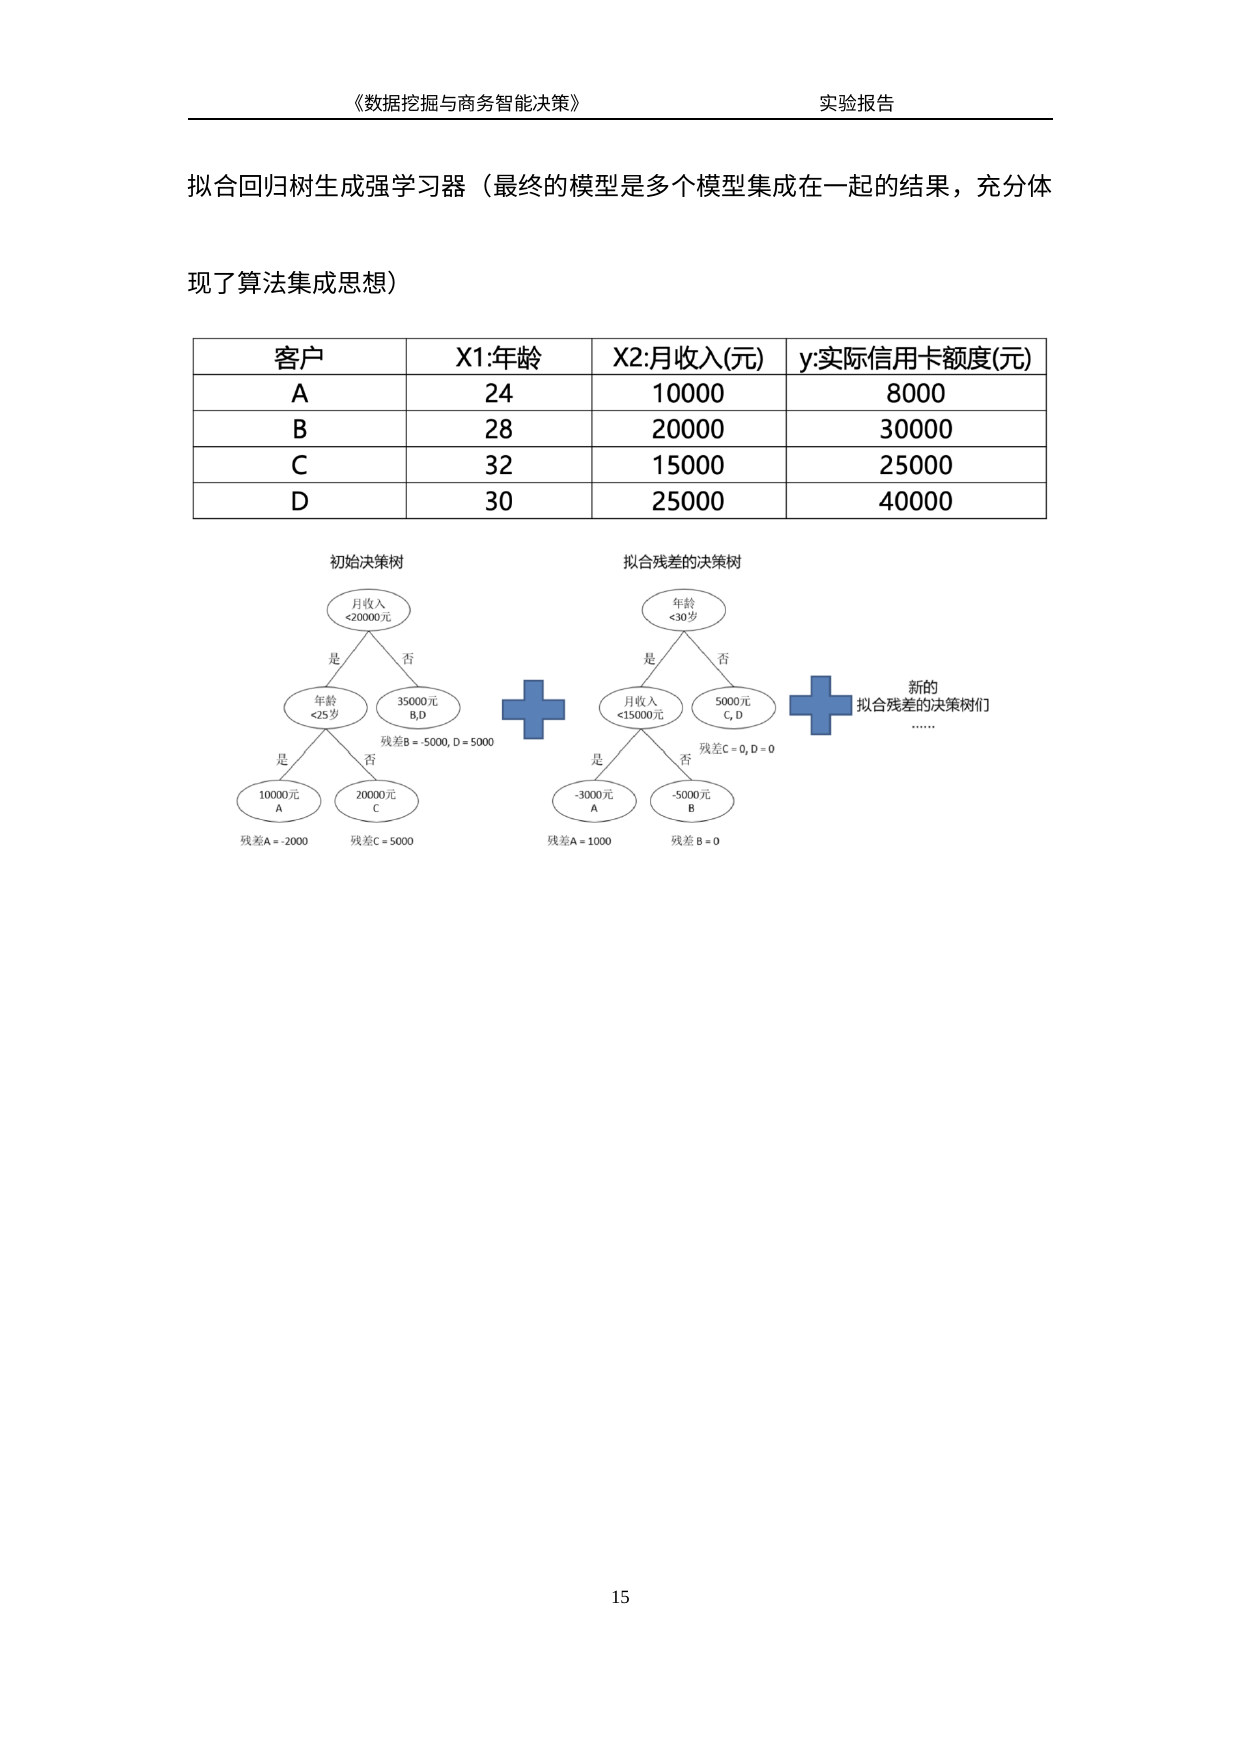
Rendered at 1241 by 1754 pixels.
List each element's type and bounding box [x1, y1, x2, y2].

picture [187, 332, 1052, 524]
picture [187, 541, 1053, 861]
text [187, 153, 1053, 316]
